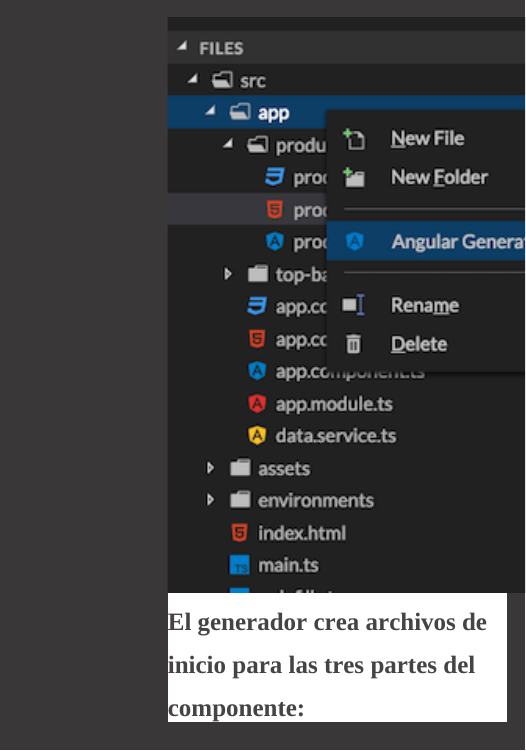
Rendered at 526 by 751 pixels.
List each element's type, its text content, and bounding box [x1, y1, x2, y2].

picture [167, 17, 525, 593]
text El generador crea archivos de inicio para las tres partes del componente: [168, 607, 507, 722]
